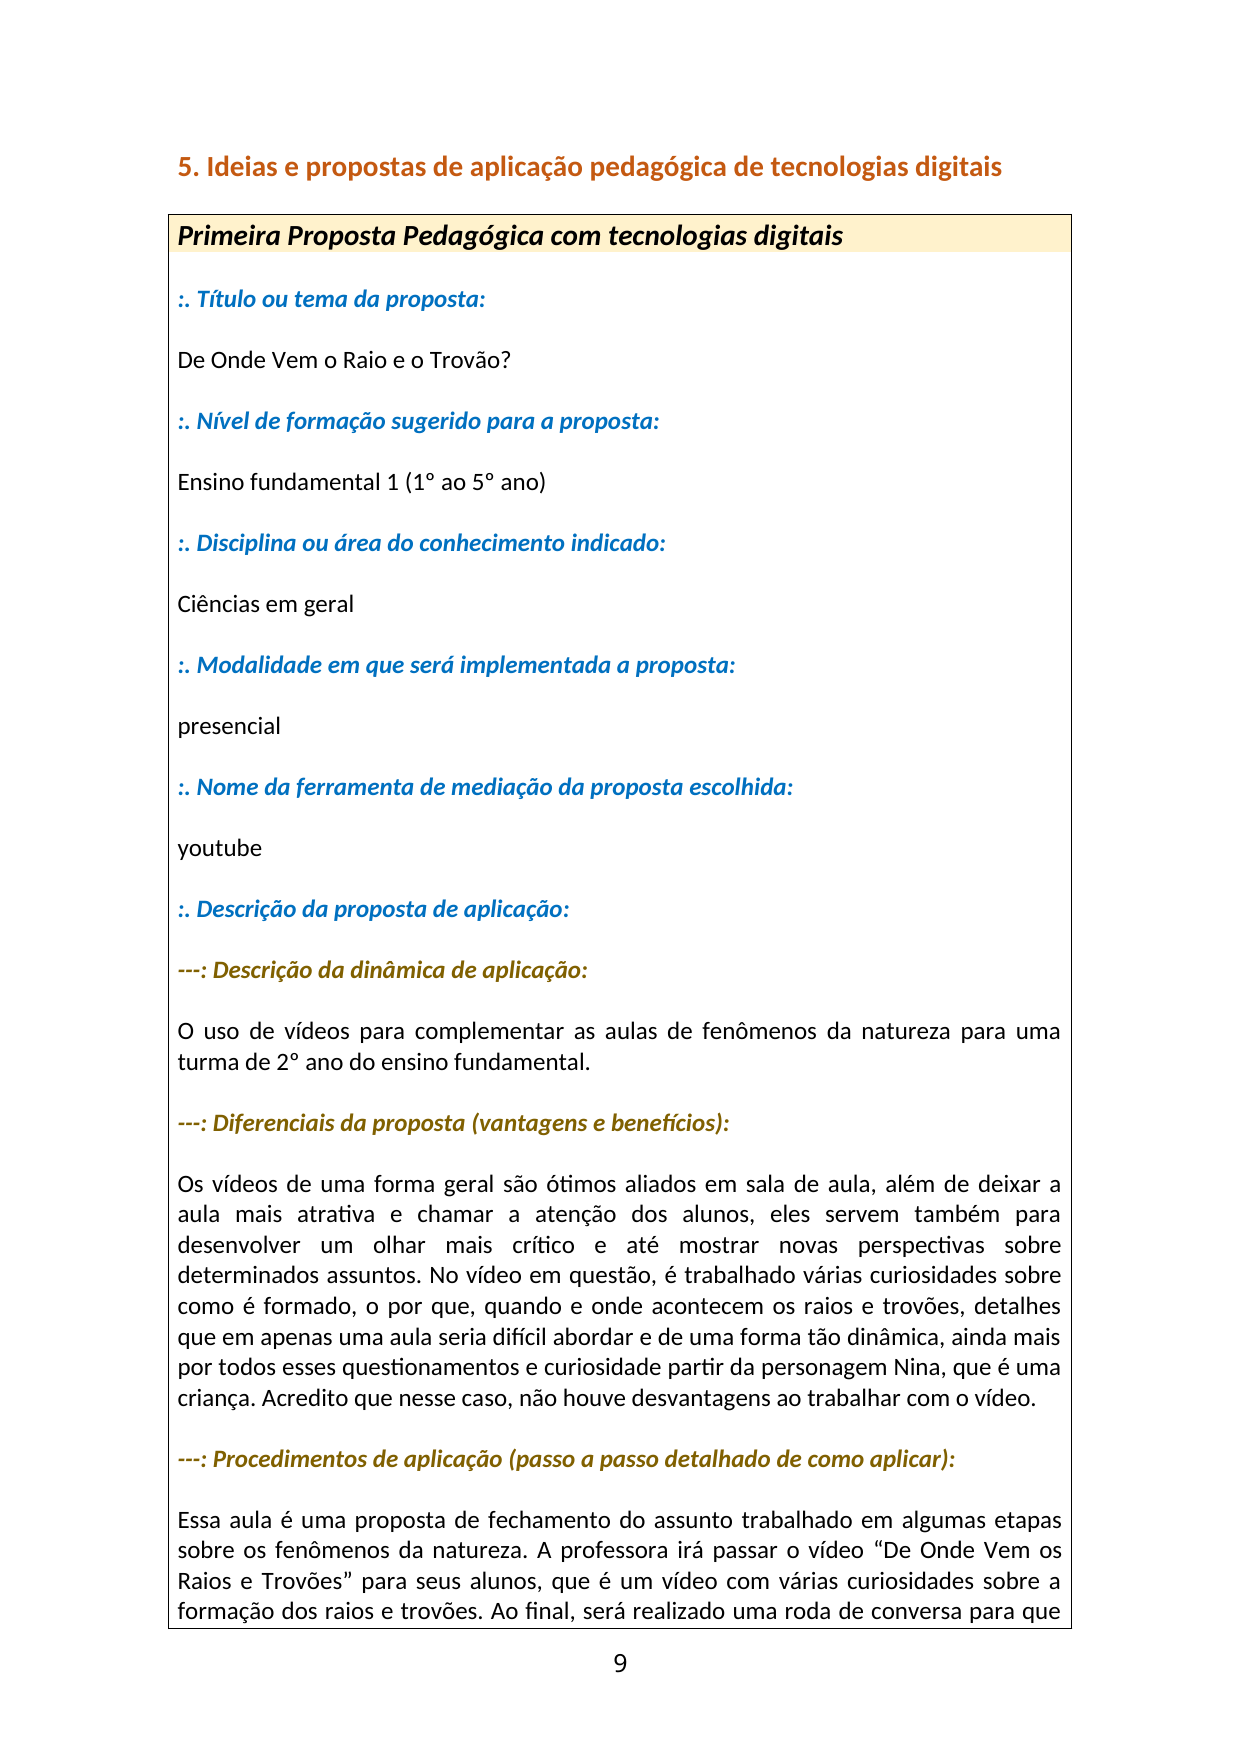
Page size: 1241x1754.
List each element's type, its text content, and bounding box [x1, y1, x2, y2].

text ---: Diferenciais da proposta (vantagens e benefícios): [177, 1107, 1063, 1138]
text :. Modalidade em que será implementada a proposta: [177, 649, 1063, 680]
text :. Título ou tema da proposta: [177, 283, 1063, 313]
text ---: Procedimentos de aplicação (passo a passo detalhado de como aplicar): [177, 1443, 1063, 1473]
text :. Nível de formação sugerido para a proposta: [177, 405, 1063, 436]
text Primeira Proposta Pedagógica com tecnologias digitais [169, 215, 1071, 252]
text youtube [177, 832, 1063, 863]
text 5. Ideias e propostas de aplicação pedagógica de tecnologias digitais [177, 148, 1063, 183]
text O uso de vídeos para complementar as aulas de fenômenos da natureza para uma turma de 2º ano do ensino fundamental. [177, 1016, 1063, 1077]
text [169, 1501, 1071, 1628]
text :. Disciplina ou área do conhecimento indicado: [177, 527, 1063, 558]
text ---: Descrição da dinâmica de aplicação: [177, 954, 1063, 985]
text Ensino fundamental 1 (1º ao 5º ano) [177, 466, 1063, 497]
text presencial [177, 710, 1063, 741]
text :. Descrição da proposta de aplicação: [177, 893, 1063, 924]
text Ciências em geral [177, 588, 1063, 619]
text :. Nome da ferramenta de mediação da proposta escolhida: [177, 771, 1063, 802]
text Os vídeos de uma forma geral são ótimos aliados em sala de aula, além de deixar a aula mais atrativa e chamar a atenção dos alunos, eles servem também para desenvolver um olhar mais crítico e até mostrar novas perspectivas sobre determinados assuntos. No vídeo em questão, é trabalhado várias curiosidades sobre como é formado, o por que, quando e onde acontecem os raios e trovões, detalhes que em apenas uma aula seria difícil abordar e de uma forma tão dinâmica, ainda mais por todos esses questionamentos e curiosidade partir da personagem Nina, que é uma criança. Acredito que nesse caso, não houve desvantagens ao trabalhar com o vídeo. [177, 1168, 1063, 1412]
text De Onde Vem o Raio e o Trovão? [177, 344, 1063, 374]
